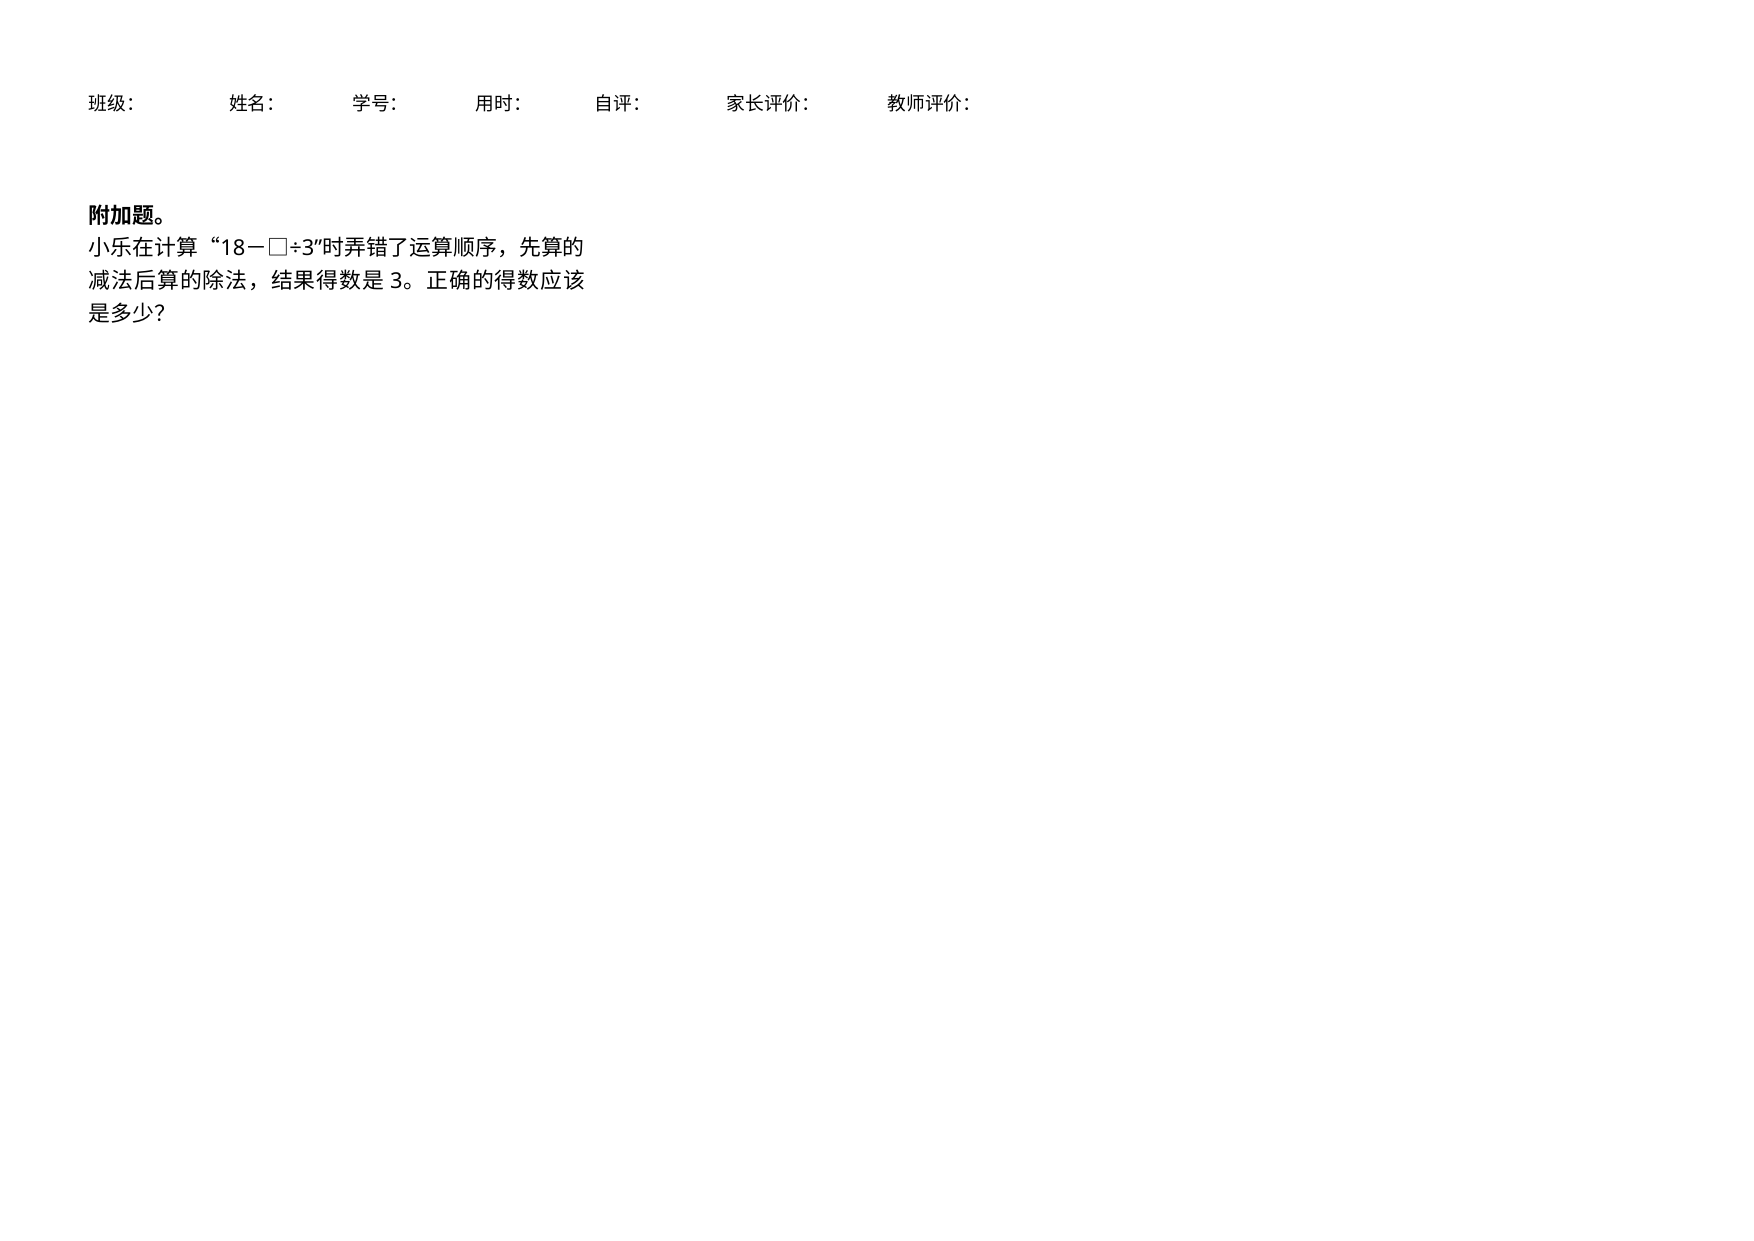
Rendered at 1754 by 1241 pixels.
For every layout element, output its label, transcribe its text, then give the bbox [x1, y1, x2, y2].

text 附加题。 [89, 198, 585, 230]
text 小乐在计算“18－□÷3”时弄错了运算顺序，先算的减法后算的除法，结果得数是3。正确的得数应该是多少？ [89, 230, 585, 328]
